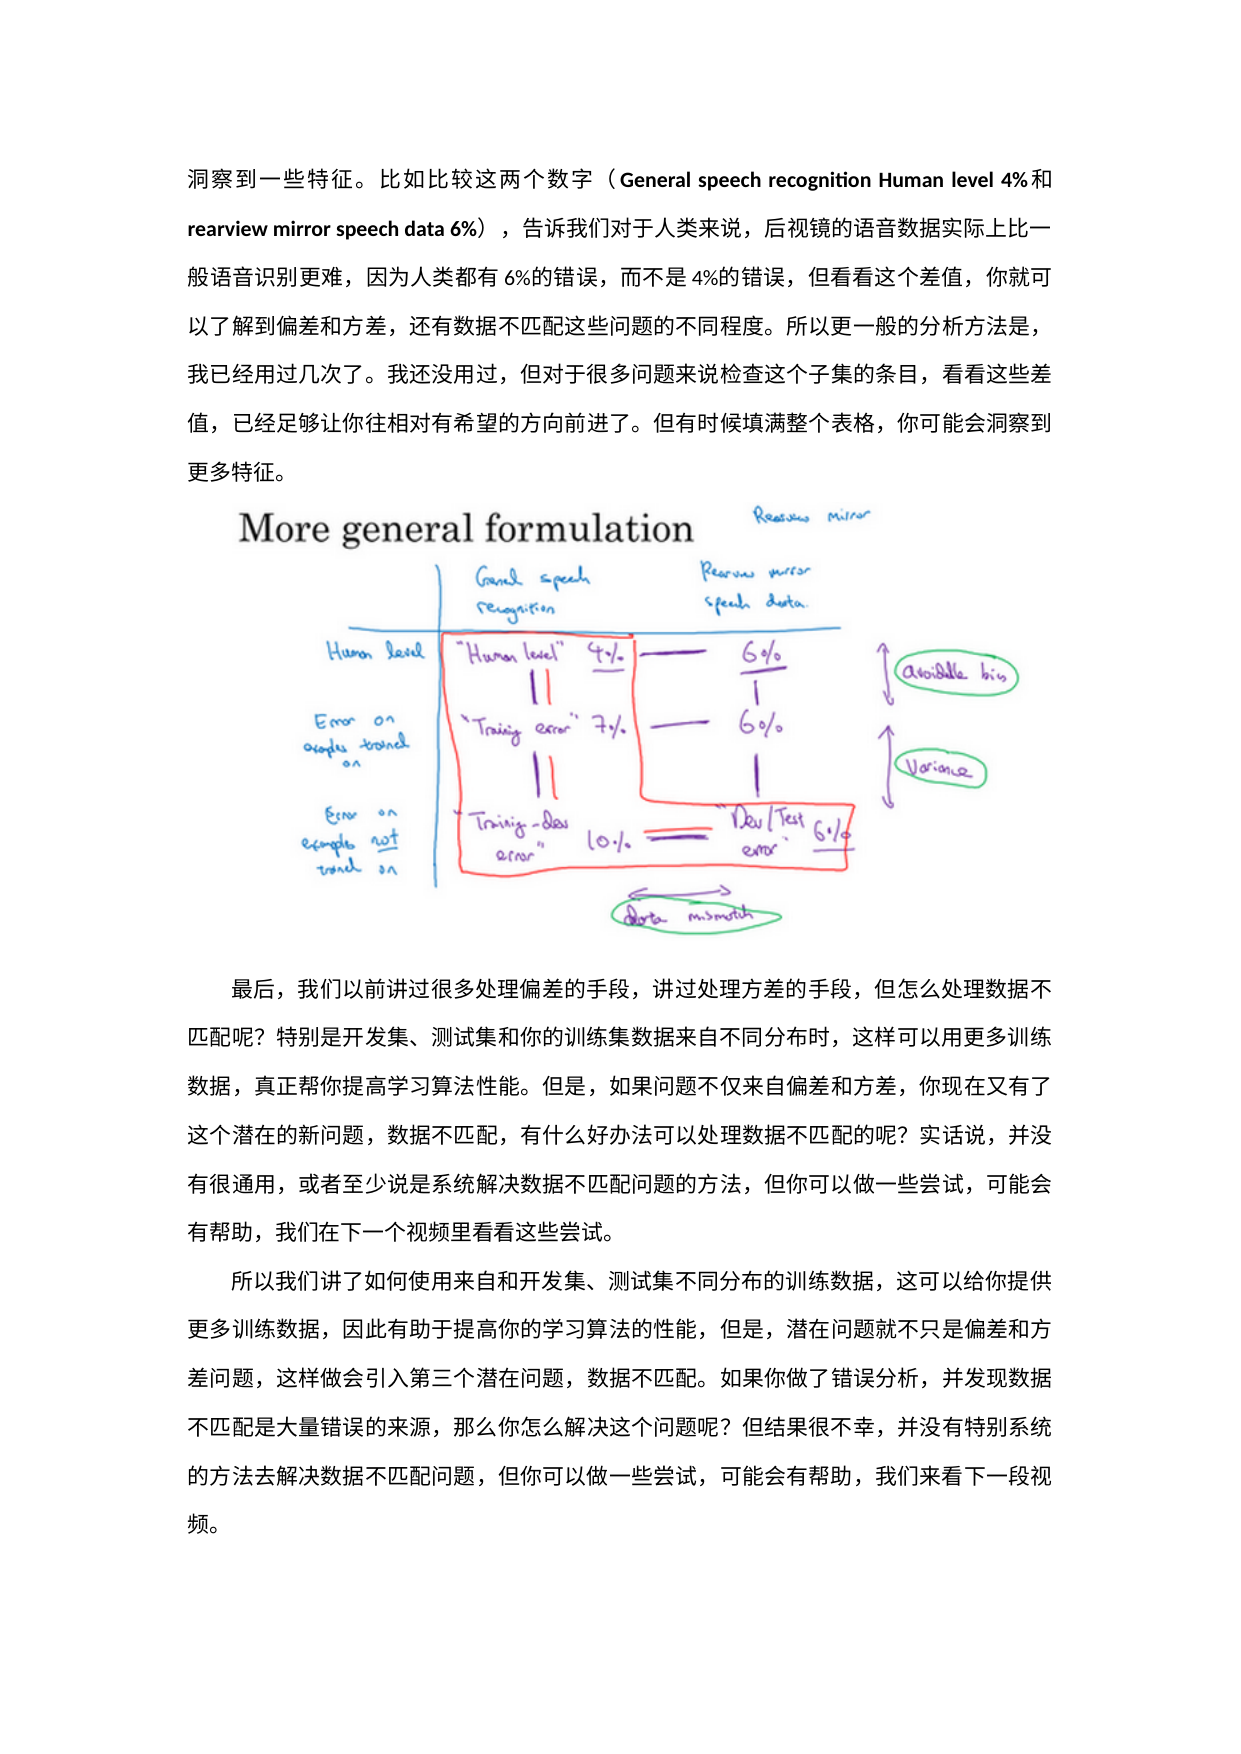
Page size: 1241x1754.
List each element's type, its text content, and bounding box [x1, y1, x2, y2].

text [187, 162, 1053, 487]
text 所以我们讲了如何使用来自和开发集、测试集不同分布的训练数据，这可以给你提供更多训练数据，因此有助于提高你的学习算法的性能，但是，潜在问题就不只是偏差和方差问题，这样做会引入第三个潜在问题，数据不匹配。如果你做了错误分析，并发现数据不匹配是大量错误的来源，那么你怎么解决这个问题呢？但结果很不幸，并没有特别系统的方法去解决数据不匹配问题，但你可以做一些尝试，可能会有帮助，我们来看下一段视频。 [187, 1263, 1053, 1539]
picture [231, 502, 1030, 941]
text 最后，我们以前讲过很多处理偏差的手段，讲过处理方差的手段，但怎么处理数据不匹配呢？特别是开发集、测试集和你的训练集数据来自不同分布时，这样可以用更多训练数据，真正帮你提高学习算法性能。但是，如果问题不仅来自偏差和方差，你现在又有了这个潜在的新问题，数据不匹配，有什么好办法可以处理数据不匹配的呢？实话说，并没有很通用，或者至少说是系统解决数据不匹配问题的方法，但你可以做一些尝试，可能会有帮助，我们在下一个视频里看看这些尝试。 [187, 971, 1053, 1247]
